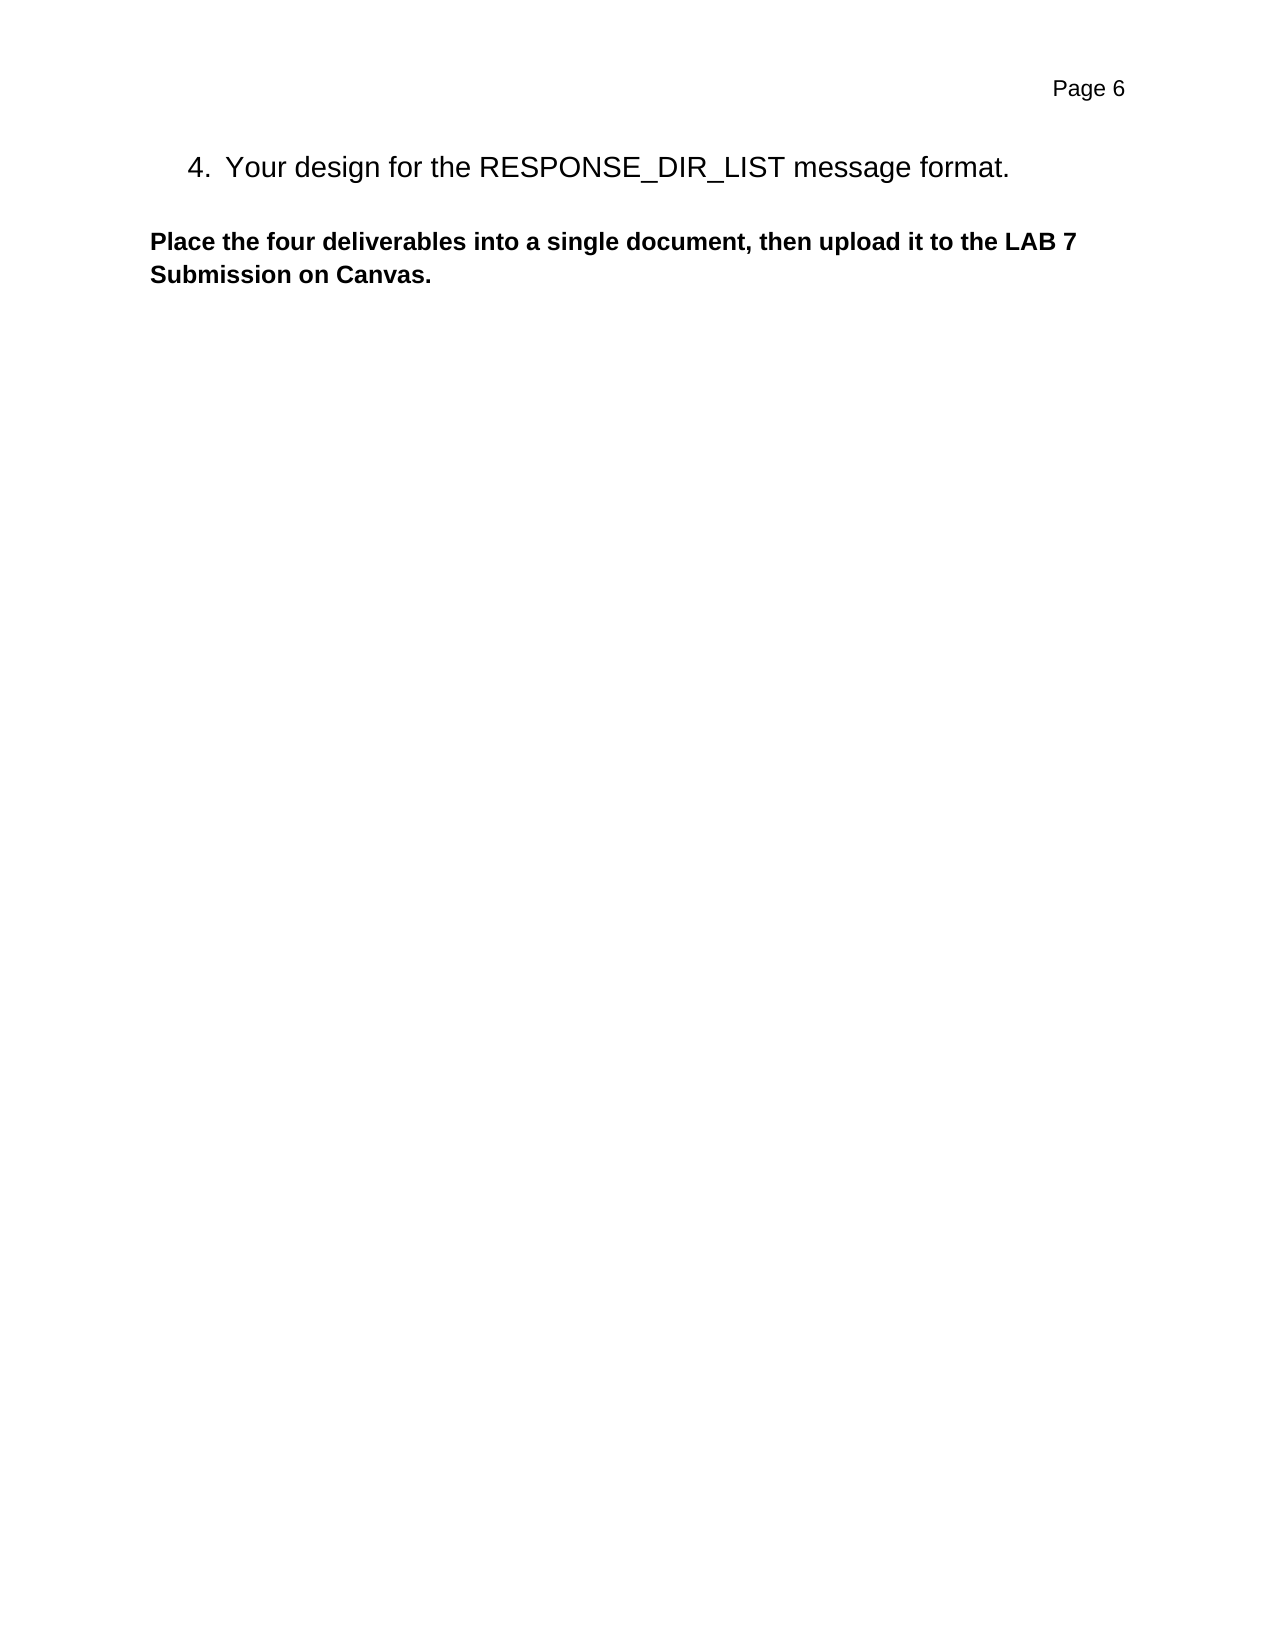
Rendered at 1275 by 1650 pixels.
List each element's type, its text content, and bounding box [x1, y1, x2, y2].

list Your design for the RESPONSE_DIR_LIST message format. [187, 150, 1125, 183]
text Place the four deliverables into a single document, then upload it to the LAB 7 Submission on Canvas. [150, 227, 1125, 289]
